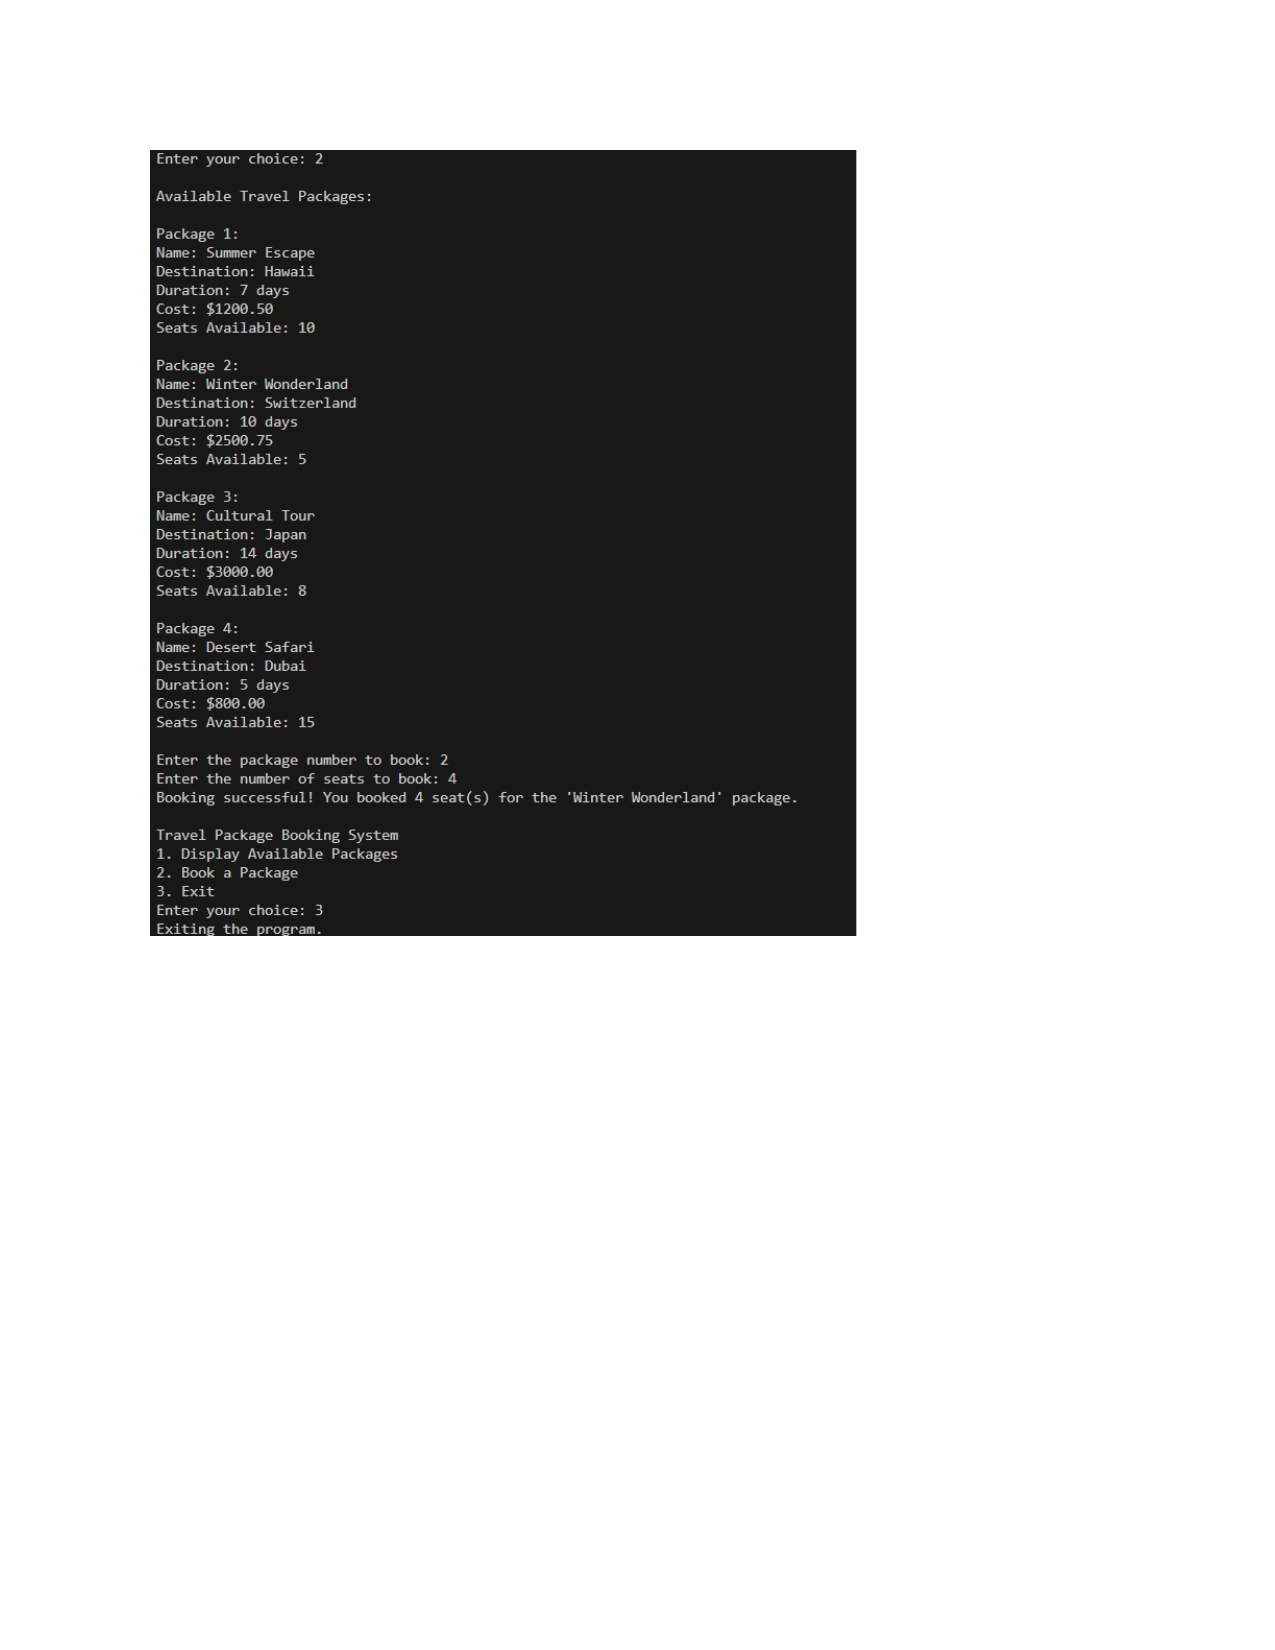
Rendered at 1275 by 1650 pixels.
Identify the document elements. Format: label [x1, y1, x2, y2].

picture [150, 150, 857, 936]
